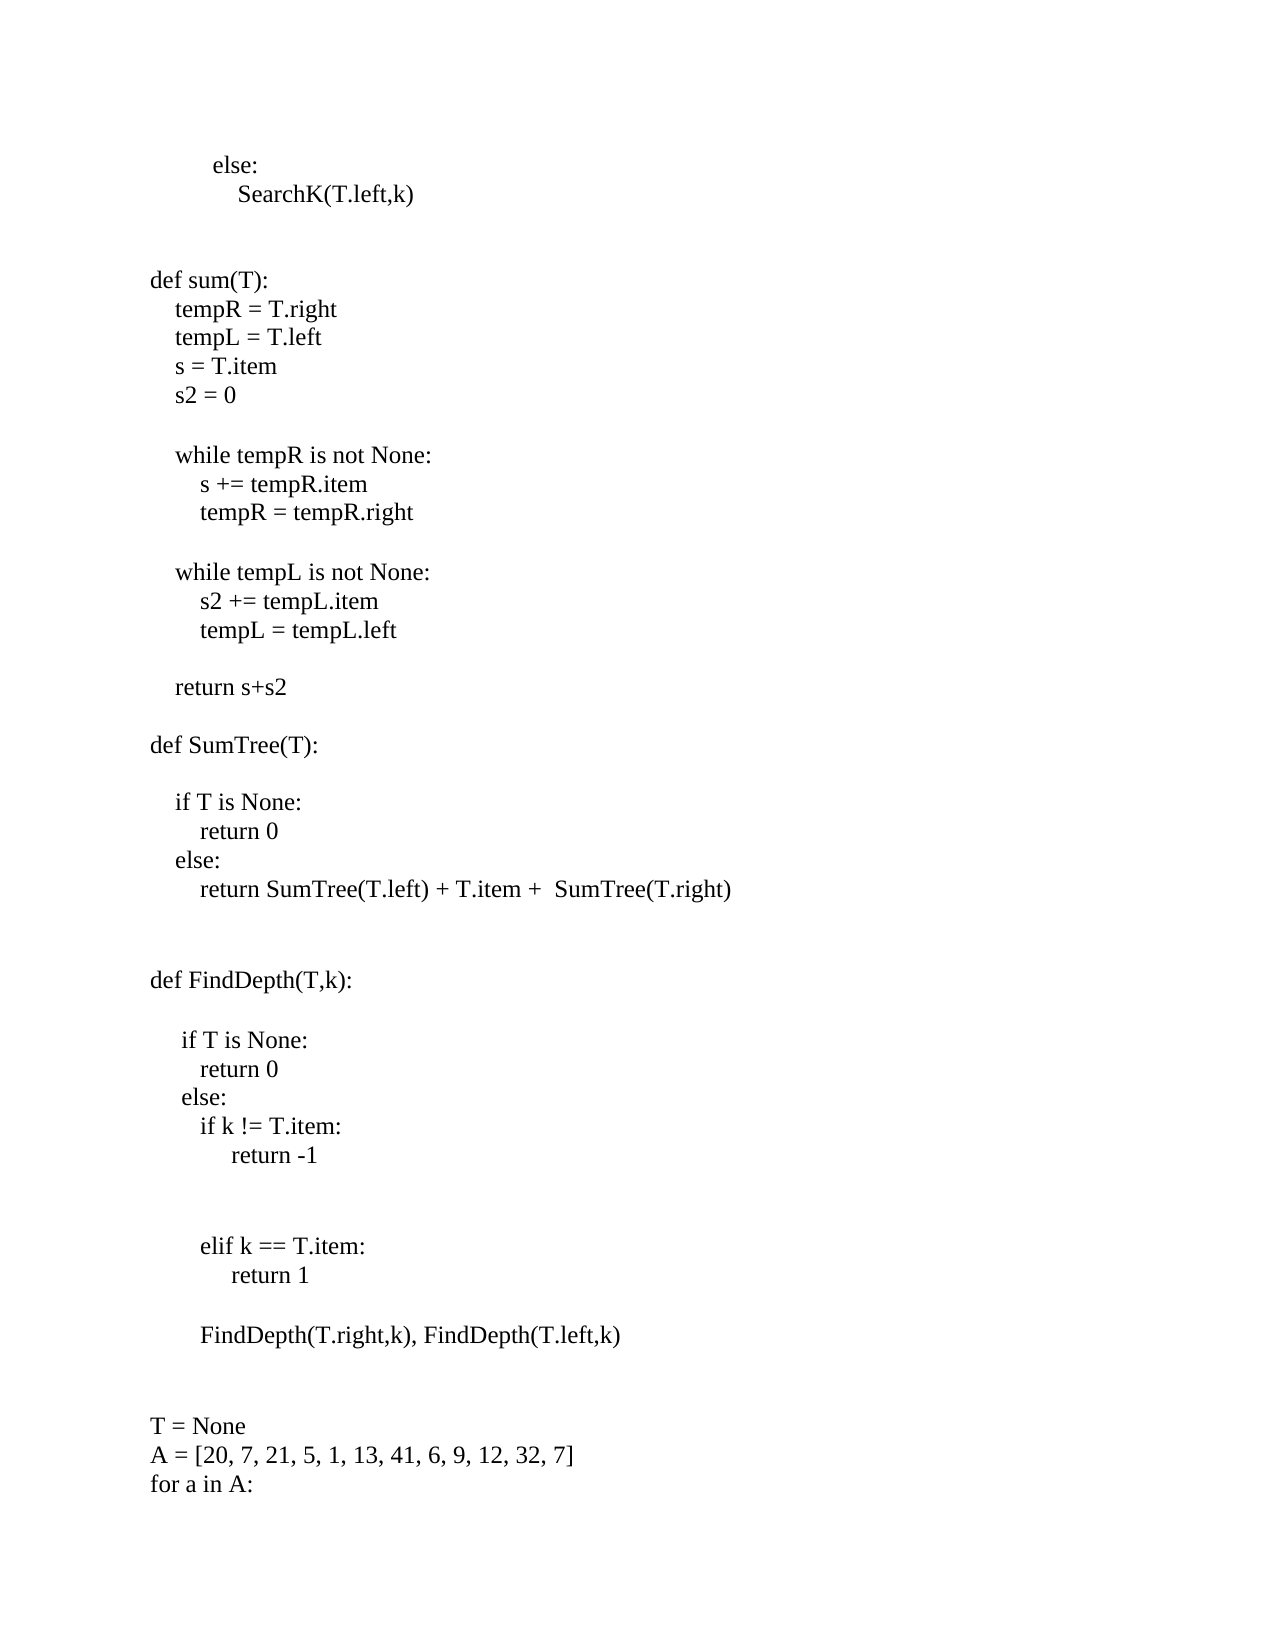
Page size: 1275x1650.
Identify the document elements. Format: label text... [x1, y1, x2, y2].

text else: [150, 150, 1125, 179]
text return SumTree(T.left) + T.item + SumTree(T.right) [150, 874, 1125, 902]
text if T is None: [150, 1025, 1125, 1054]
text def FindDepth(T,k): [150, 965, 1125, 994]
text return -1 [150, 1140, 1125, 1169]
text tempR = T.right [150, 294, 1125, 322]
text while tempL is not None: [150, 557, 1125, 586]
text while tempR is not None: [150, 440, 1125, 469]
text T = None [150, 1411, 1125, 1440]
text if k != T.item: [150, 1111, 1125, 1140]
text return s+s2 [150, 672, 1125, 701]
text s = T.item [150, 351, 1125, 380]
text A = [20, 7, 21, 5, 1, 13, 41, 6, 9, 12, 32, 7] [150, 1440, 1125, 1469]
text return 0 [150, 1054, 1125, 1082]
text if T is None: [150, 787, 1125, 816]
text SearchK(T.left,k) [150, 179, 1125, 207]
text s2 += tempL.item [150, 586, 1125, 615]
text return 1 [150, 1260, 1125, 1289]
text else: [150, 845, 1125, 874]
text elif k == T.item: [150, 1231, 1125, 1260]
text tempL = T.left [150, 322, 1125, 351]
text def sum(T): [150, 265, 1125, 294]
text s2 = 0 [150, 380, 1125, 409]
text else: [150, 1082, 1125, 1111]
text tempR = tempR.right [150, 497, 1125, 526]
text for a in A: [150, 1469, 1125, 1497]
text tempL = tempL.left [150, 615, 1125, 644]
text return 0 [150, 816, 1125, 845]
text s += tempR.item [150, 469, 1125, 497]
text FindDepth(T.right,k), FindDepth(T.left,k) [150, 1320, 1125, 1349]
text def SumTree(T): [150, 730, 1125, 759]
